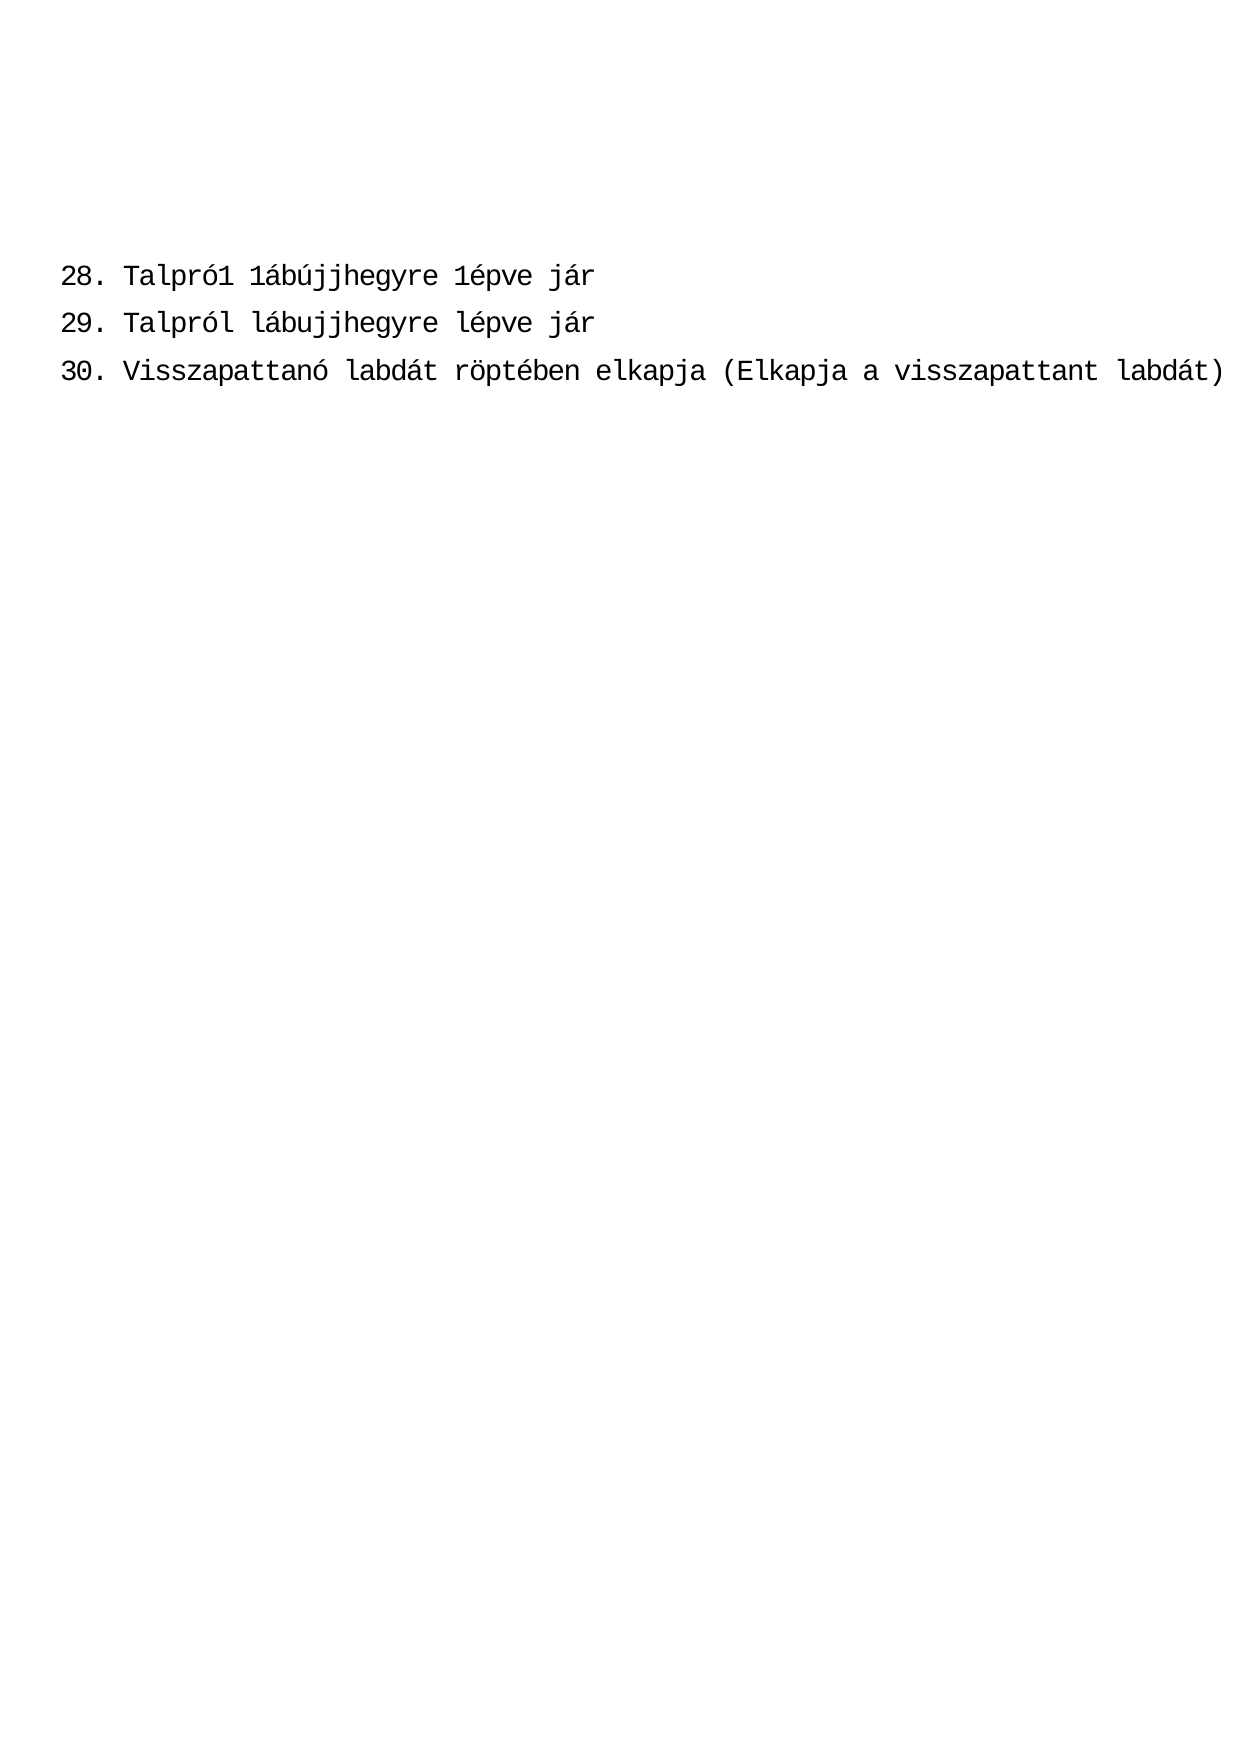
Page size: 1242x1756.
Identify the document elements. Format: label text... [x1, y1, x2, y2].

text 29. Talpról lábujjhegyre lépve jár [60, 303, 1225, 340]
text 30. Visszapattanó labdát röptében elkapja (Elkapja a visszapattant labdát) [60, 351, 1225, 388]
text 28. Talpró1 1ábújjhegyre 1épve jár [60, 256, 1225, 292]
